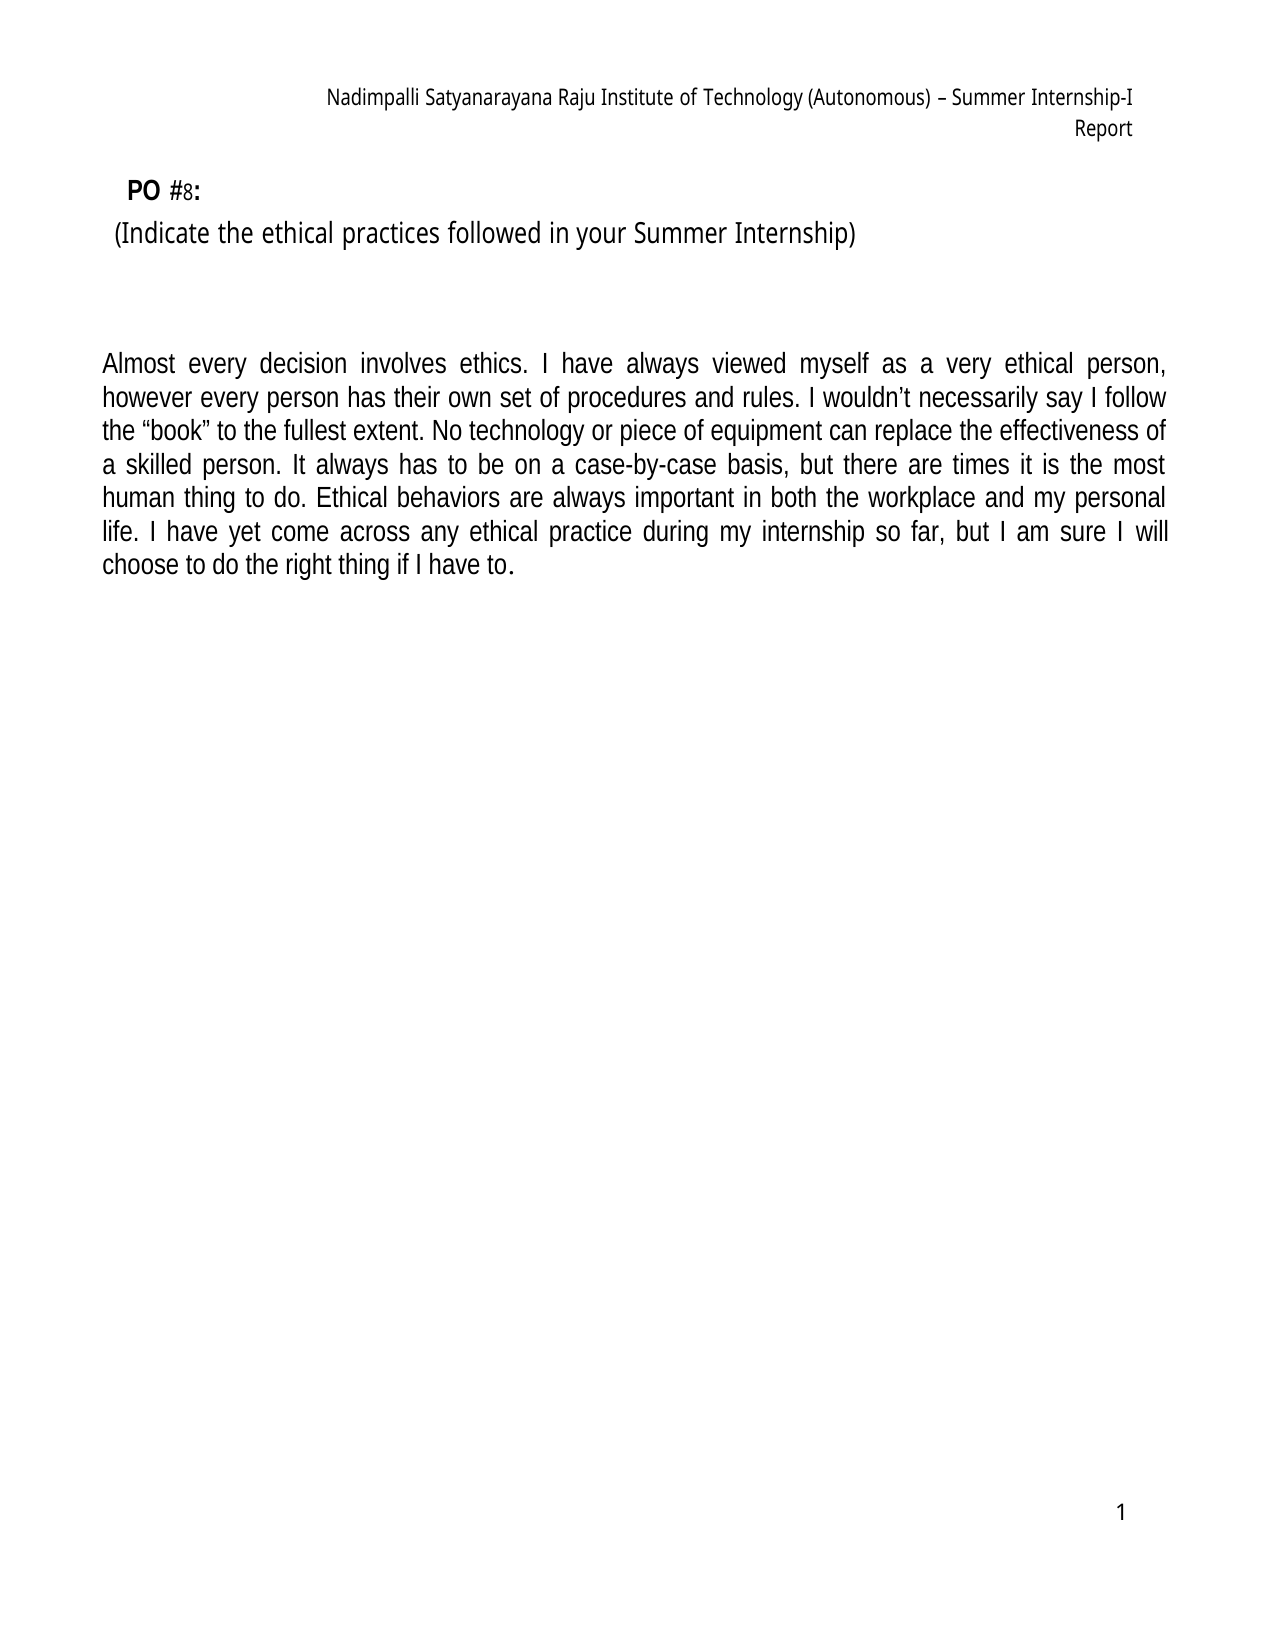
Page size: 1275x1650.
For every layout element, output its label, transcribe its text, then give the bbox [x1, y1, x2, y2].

text Almost every decision involves ethics. I have always viewed myself as a very ethical person, however every person has their own set of procedures and rules. I wouldn’t necessarily say I follow the “book” to the fullest extent. No technology or piece of equipment can replace the effectiveness of a skilled person. It always has to be on a case-by-case basis, but there are times it is the most human thing to do. Ethical behaviors are always important in both the workplace and my personal life. I have yet come across any ethical practice during my internship so far, but I am sure I will choose to do the right thing if I have to. [102, 346, 1169, 581]
text (Indicate the ethical practices followed in your Summer Internship) [114, 213, 1169, 252]
